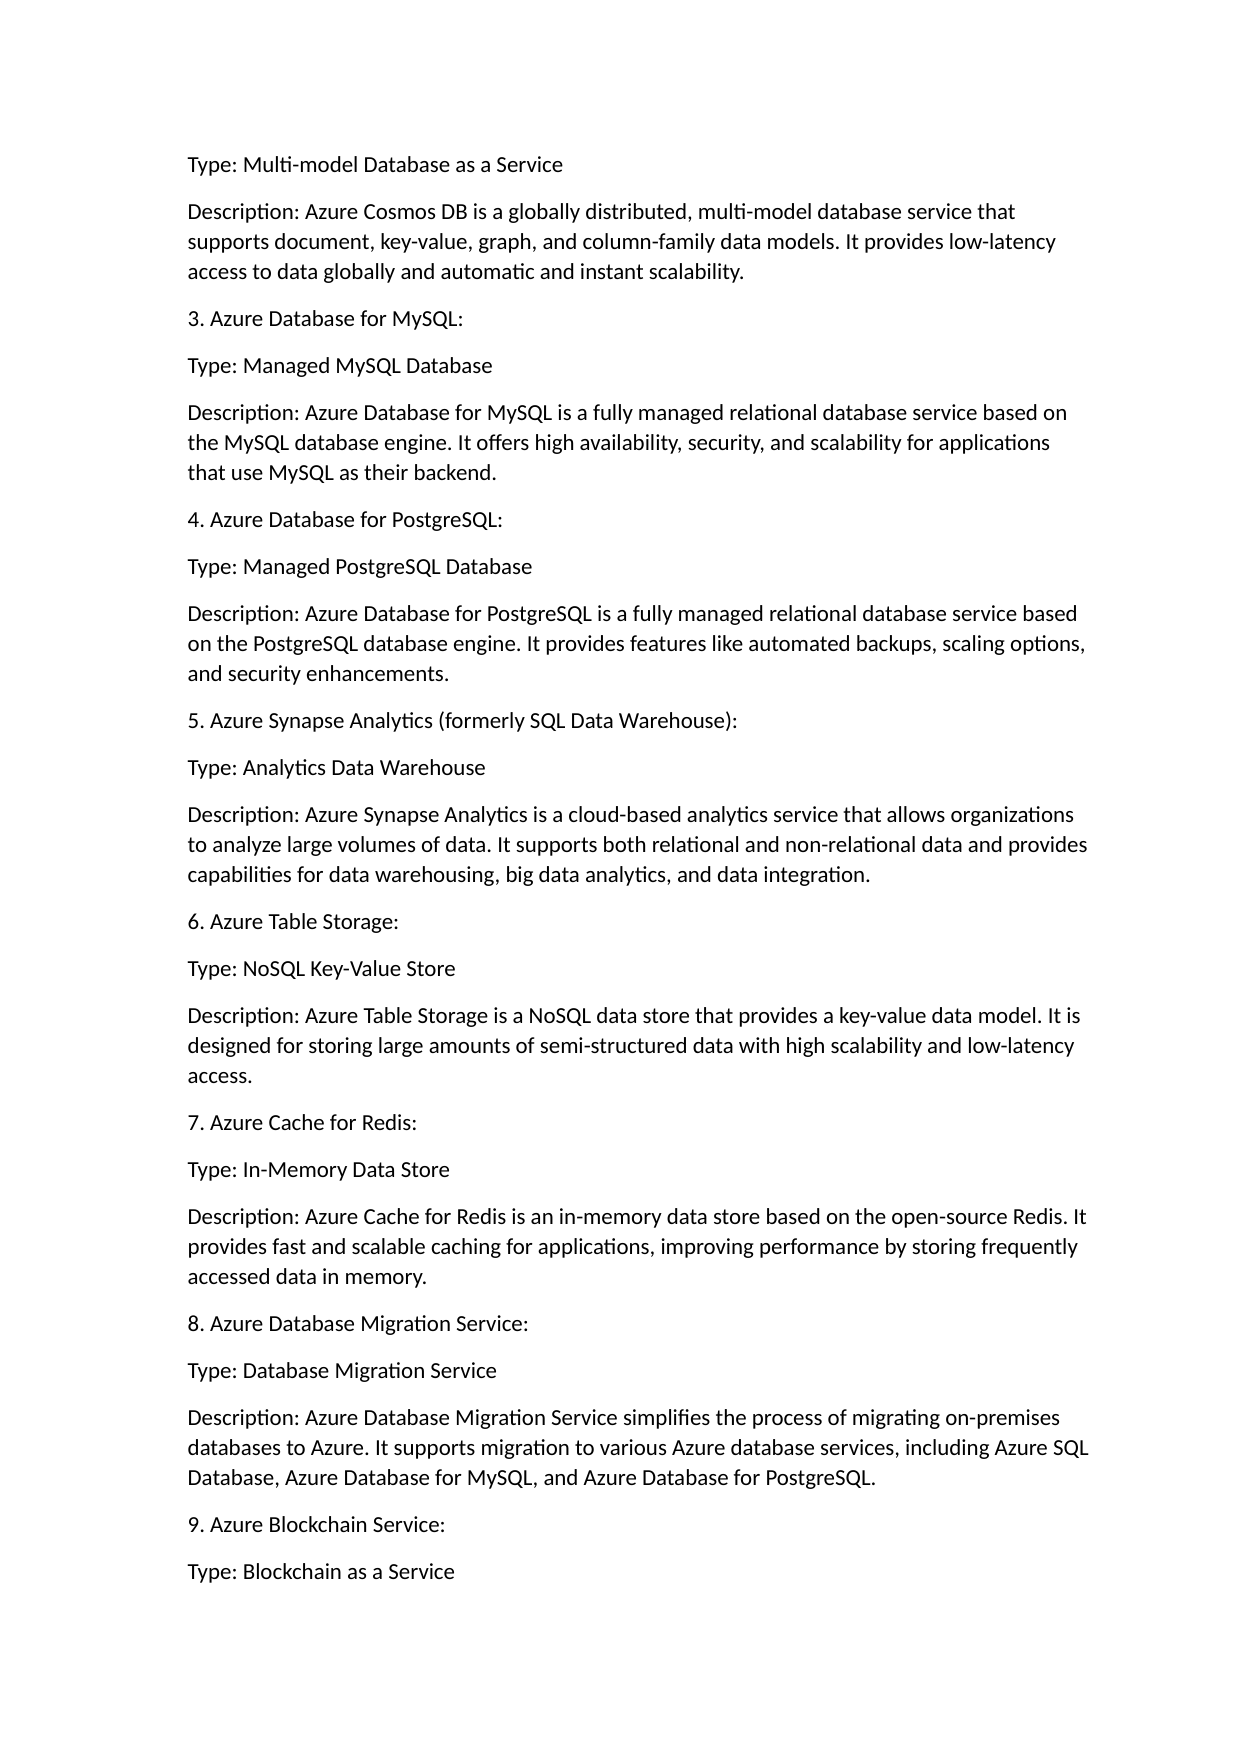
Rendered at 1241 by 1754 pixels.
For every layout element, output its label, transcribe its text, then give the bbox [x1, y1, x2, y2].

text 6. Azure Table Storage: [187, 907, 1090, 935]
text 8. Azure Database Migration Service: [187, 1309, 1090, 1337]
text Type: Managed PostgreSQL Database [187, 552, 1090, 580]
text Type: Database Migration Service [187, 1356, 1090, 1384]
text Type: Analytics Data Warehouse [187, 753, 1090, 781]
text Description: Azure Cache for Redis is an in-memory data store based on the open-source Redis. It provides fast and scalable caching for applications, improving performance by storing frequently accessed data in memory. [187, 1202, 1090, 1291]
text Description: Azure Database for MySQL is a fully managed relational database service based on the MySQL database engine. It offers high availability, security, and scalability for applications that use MySQL as their backend. [187, 398, 1090, 486]
text Description: Azure Table Storage is a NoSQL data store that provides a key-value data model. It is designed for storing large amounts of semi-structured data with high scalability and low-latency access. [187, 1001, 1090, 1089]
text Type: Managed MySQL Database [187, 351, 1090, 379]
text Type: Multi-model Database as a Service [187, 150, 1090, 178]
text 4. Azure Database for PostgreSQL: [187, 505, 1090, 533]
text Description: Azure Synapse Analytics is a cloud-based analytics service that allows organizations to analyze large volumes of data. It supports both relational and non-relational data and provides capabilities for data warehousing, big data analytics, and data integration. [187, 800, 1090, 888]
text Type: In-Memory Data Store [187, 1155, 1090, 1183]
text 7. Azure Cache for Redis: [187, 1108, 1090, 1136]
text 5. Azure Synapse Analytics (formerly SQL Data Warehouse): [187, 706, 1090, 734]
text Type: Blockchain as a Service [187, 1557, 1090, 1585]
text 9. Azure Blockchain Service: [187, 1510, 1090, 1538]
text 3. Azure Database for MySQL: [187, 304, 1090, 332]
text Description: Azure Cosmos DB is a globally distributed, multi-model database service that supports document, key-value, graph, and column-family data models. It provides low-latency access to data globally and automatic and instant scalability. [187, 197, 1090, 285]
text Type: NoSQL Key-Value Store [187, 954, 1090, 982]
text Description: Azure Database Migration Service simplifies the process of migrating on-premises databases to Azure. It supports migration to various Azure database services, including Azure SQL Database, Azure Database for MySQL, and Azure Database for PostgreSQL. [187, 1403, 1090, 1492]
text Description: Azure Database for PostgreSQL is a fully managed relational database service based on the PostgreSQL database engine. It provides features like automated backups, scaling options, and security enhancements. [187, 599, 1090, 687]
